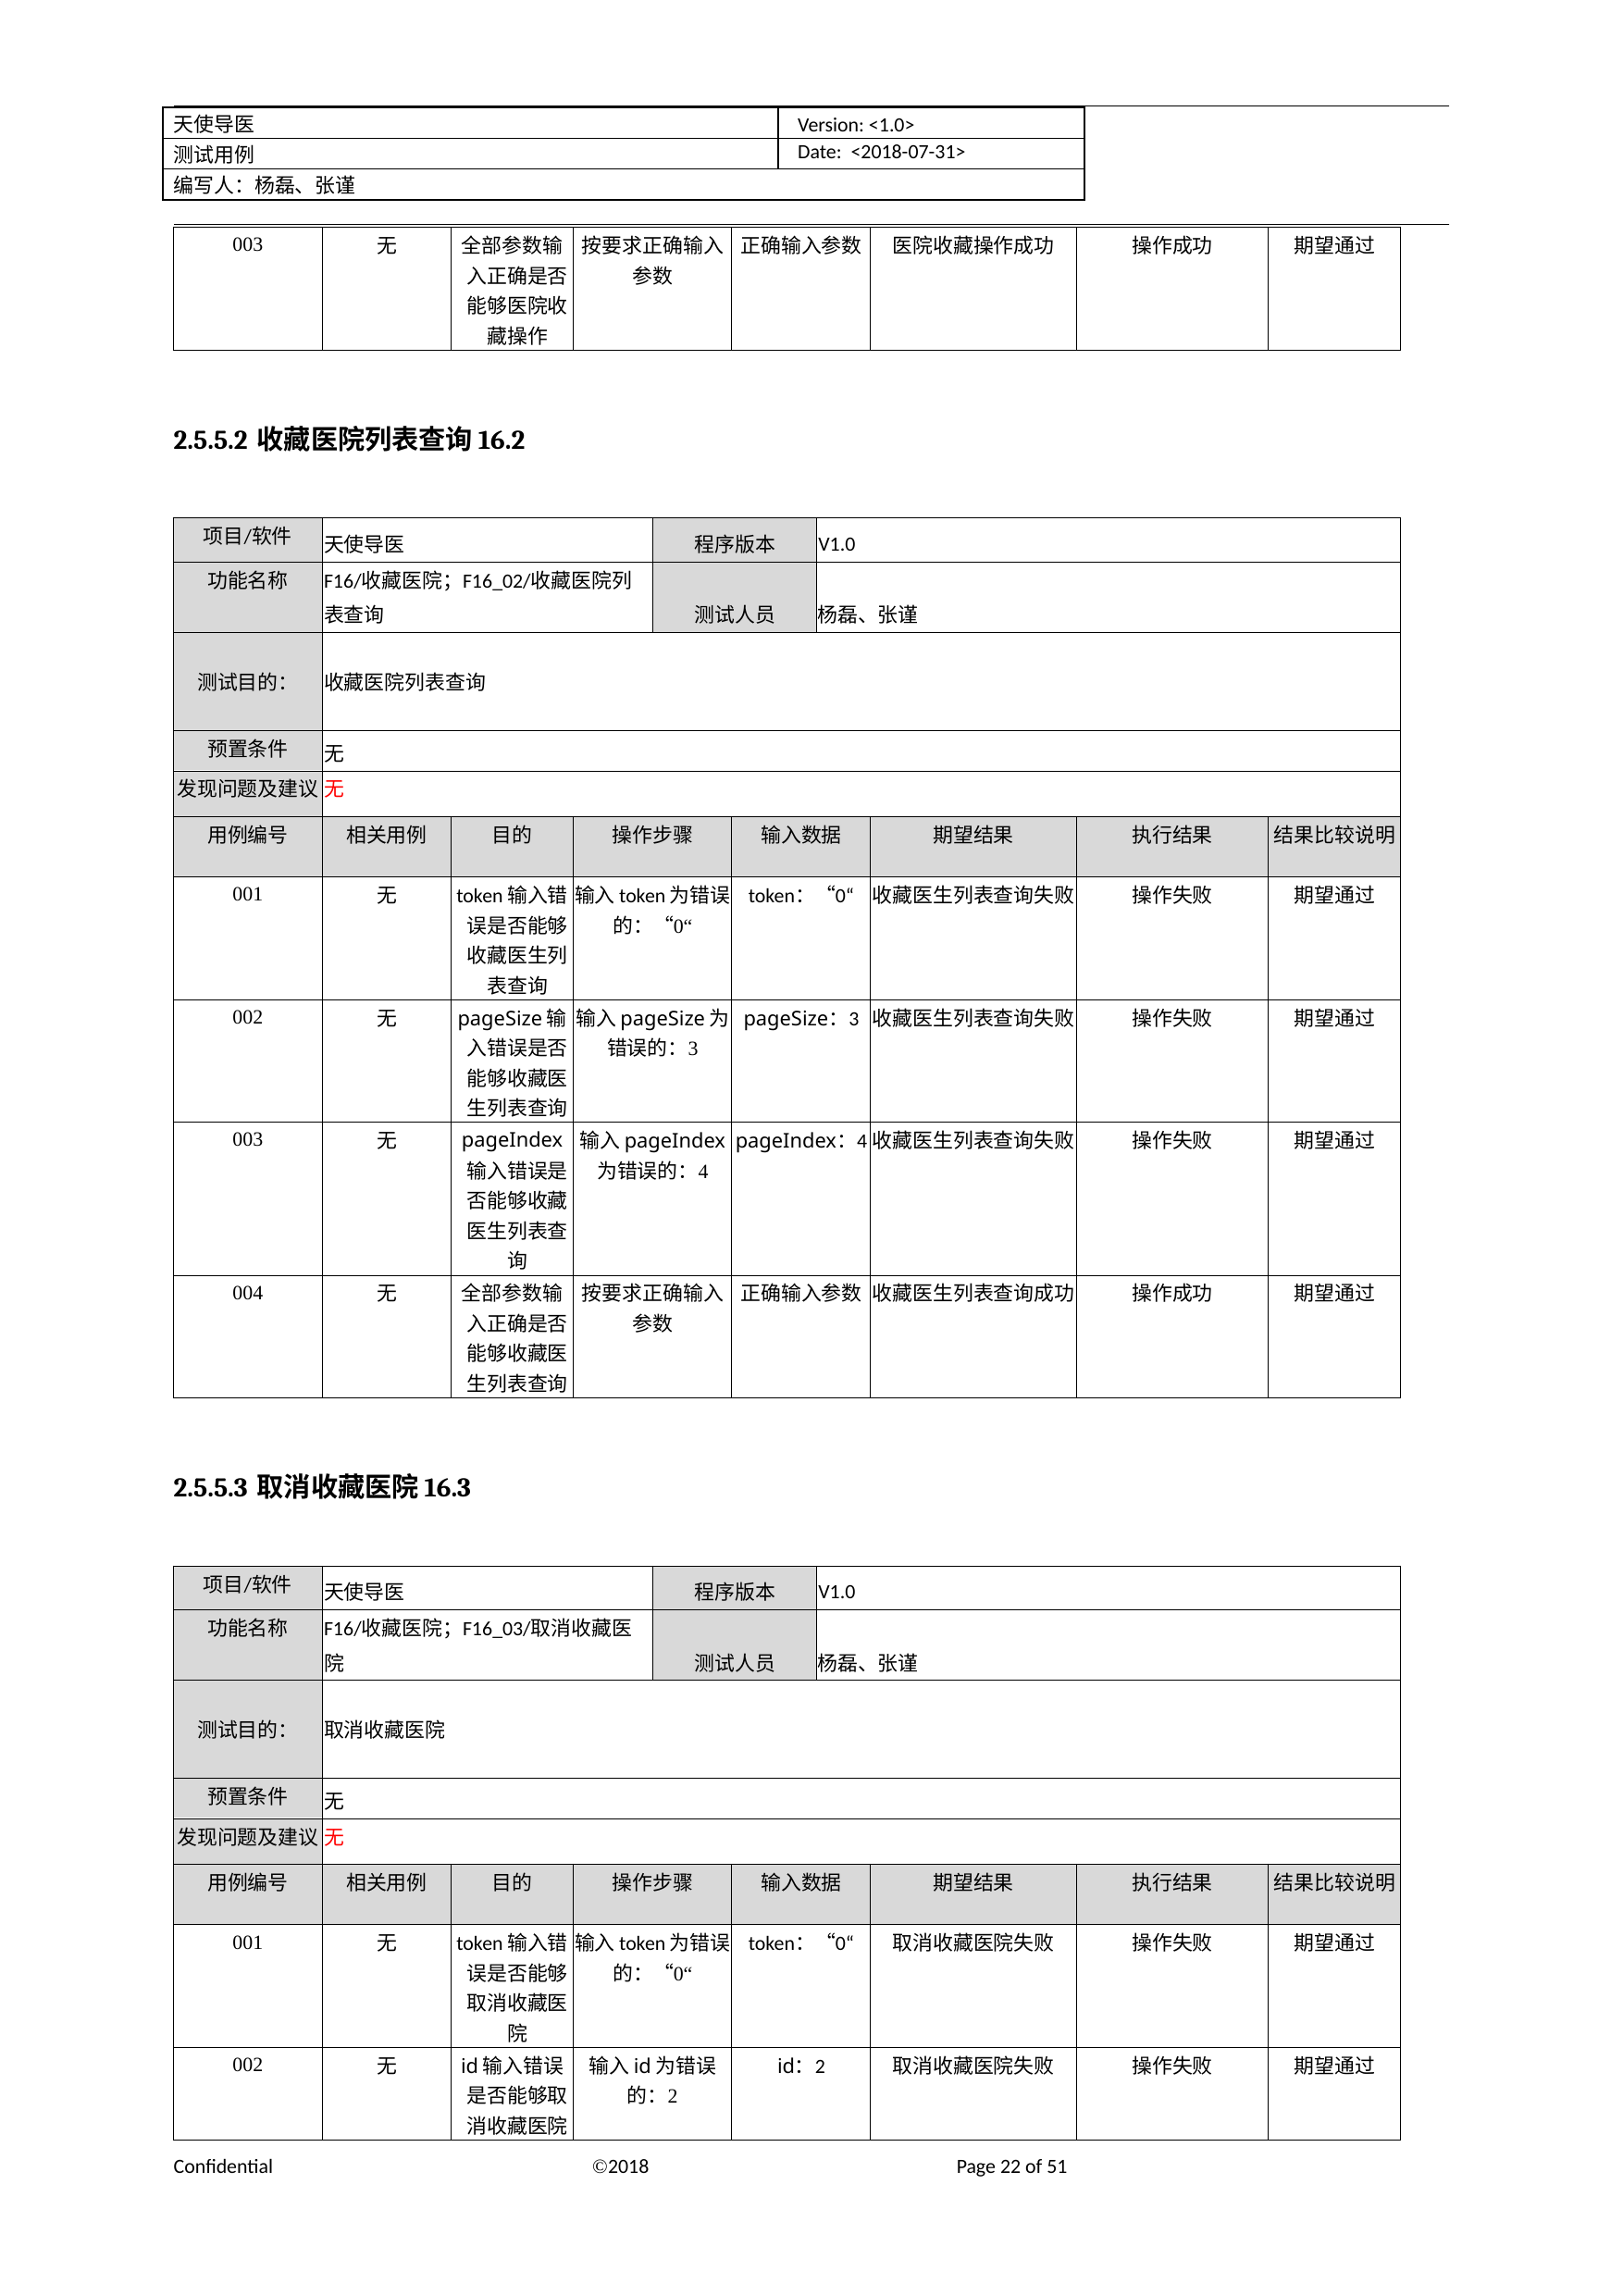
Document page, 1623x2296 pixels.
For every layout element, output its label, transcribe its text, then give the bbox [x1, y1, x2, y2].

table_cell 无 [323, 731, 1400, 770]
table_cell 相关用例 [323, 1865, 451, 1924]
table_cell 无 [323, 2048, 451, 2140]
table_cell 目的 [452, 817, 573, 876]
table_cell 杨磊、张谨 [817, 563, 1400, 632]
table_cell 收藏医生列表查询失败 [871, 877, 1076, 999]
table_cell 无 [323, 772, 1400, 816]
table_cell 预置条件 [174, 1779, 322, 1818]
table_cell 无 [323, 877, 451, 999]
table_cell 用例编号 [174, 817, 322, 876]
table_cell 全部参数输入正确是否能够医院收藏操作 [452, 228, 573, 350]
table_cell id输入错误是否能够取消收藏医院 [452, 2048, 573, 2140]
table_cell 目的 [452, 1865, 573, 1924]
table_cell pageSize：3 [732, 1000, 870, 1122]
table_header 项目/软件 [174, 518, 322, 562]
table_cell 输入pageSize为错误的：3 [574, 1000, 731, 1122]
table_cell 操作失败 [1077, 1123, 1268, 1274]
table_cell 输入数据 [732, 817, 870, 876]
table_header V1.0 [817, 518, 1400, 562]
table_cell F16/收藏医院；F16_02/收藏医院列表查询 [323, 563, 652, 632]
table_cell 002 [174, 2048, 322, 2140]
table_cell 收藏医生列表查询成功 [871, 1276, 1076, 1397]
table_cell 测试目的： [174, 633, 322, 730]
table_cell 无 [323, 1123, 451, 1274]
table_header 程序版本 [653, 518, 816, 562]
table_cell 全部参数输入正确是否能够收藏医生列表查询 [452, 1276, 573, 1397]
table_cell 001 [174, 1925, 322, 2047]
table_cell 期望通过 [1269, 877, 1400, 999]
table_header V1.0 [817, 1567, 1400, 1609]
table_cell 发现问题及建议 [174, 1819, 322, 1864]
table_cell 期望通过 [1269, 2048, 1400, 2140]
table_cell 预置条件 [174, 731, 322, 770]
table_cell 001 [174, 877, 322, 999]
table_cell 期望结果 [871, 817, 1076, 876]
table_cell token：“0“ [732, 877, 870, 999]
table_cell 输入数据 [732, 1865, 870, 1924]
table_cell 期望通过 [1269, 1000, 1400, 1122]
table_cell 收藏医生列表查询失败 [871, 1123, 1076, 1274]
table_cell 无 [323, 1779, 1400, 1818]
table_cell 取消收藏医院失败 [871, 2048, 1076, 2140]
table_cell token输入错误是否能够取消收藏医院 [452, 1925, 573, 2047]
table_header 天使导医 [323, 1567, 652, 1609]
table_header 天使导医 [323, 518, 652, 562]
table_cell 正确输入参数 [732, 228, 870, 350]
table_cell 期望通过 [1269, 1276, 1400, 1397]
table_cell 期望通过 [1269, 1123, 1400, 1274]
table_header 程序版本 [653, 1567, 816, 1609]
table_cell 003 [174, 1123, 322, 1274]
table_cell 按要求正确输入参数 [574, 1276, 731, 1397]
table_cell 期望结果 [871, 1865, 1076, 1924]
table_cell 003 [174, 228, 322, 350]
table_cell 操作失败 [1077, 1925, 1268, 2047]
table_cell pageIndex输入错误是否能够收藏医生列表查询 [452, 1123, 573, 1274]
table_cell 操作成功 [1077, 1276, 1268, 1397]
table_cell 收藏医生列表查询失败 [871, 1000, 1076, 1122]
table_cell pageIndex：4 [732, 1123, 870, 1274]
table_cell 医院收藏操作成功 [871, 228, 1076, 350]
table_cell 期望通过 [1269, 1925, 1400, 2047]
table_cell 输入token为错误的：“0“ [574, 877, 731, 999]
table_cell 执行结果 [1077, 1865, 1268, 1924]
subtitle 取消收藏医院16.3 [173, 1456, 1449, 1516]
table_cell 正确输入参数 [732, 1276, 870, 1397]
table_cell F16/收藏医院；F16_03/取消收藏医院 [323, 1610, 652, 1680]
table_cell 输入pageIndex为错误的：4 [574, 1123, 731, 1274]
table_cell token：“0“ [732, 1925, 870, 2047]
table_cell 操作成功 [1077, 228, 1268, 350]
table_cell 取消收藏医院失败 [871, 1925, 1076, 2047]
table_cell 操作步骤 [574, 817, 731, 876]
table_cell 无 [323, 1000, 451, 1122]
table_cell 结果比较说明 [1269, 817, 1400, 876]
table_cell 操作步骤 [574, 1865, 731, 1924]
table_cell 004 [174, 1276, 322, 1397]
table_cell 收藏医院列表查询 [323, 633, 1400, 730]
table_cell id：2 [732, 2048, 870, 2140]
table_cell 操作失败 [1077, 1000, 1268, 1122]
table_cell pageSize输入错误是否能够收藏医生列表查询 [452, 1000, 573, 1122]
table_cell 输入id为错误的：2 [574, 2048, 731, 2140]
table_cell 功能名称 [174, 1610, 322, 1680]
table_cell 按要求正确输入参数 [574, 228, 731, 350]
table_cell 结果比较说明 [1269, 1865, 1400, 1924]
table_cell 用例编号 [174, 1865, 322, 1924]
table_cell 操作失败 [1077, 2048, 1268, 2140]
table_cell 测试人员 [653, 563, 816, 632]
table_cell token输入错误是否能够收藏医生列表查询 [452, 877, 573, 999]
table_cell 002 [174, 1000, 322, 1122]
table_cell 无 [323, 1819, 1400, 1864]
table_cell 期望通过 [1269, 228, 1400, 350]
table_cell 功能名称 [174, 563, 322, 632]
subtitle 收藏医院列表查询16.2 [173, 408, 1449, 468]
table_cell 无 [323, 1925, 451, 2047]
table_cell 取消收藏医院 [323, 1681, 1400, 1778]
table_cell 执行结果 [1077, 817, 1268, 876]
table_cell 测试目的： [174, 1681, 322, 1778]
table_cell 无 [323, 1276, 451, 1397]
table_cell 测试人员 [653, 1610, 816, 1680]
table_cell 相关用例 [323, 817, 451, 876]
table_header 项目/软件 [174, 1567, 322, 1609]
table_cell 无 [323, 228, 451, 350]
table_cell 杨磊、张谨 [817, 1610, 1400, 1680]
table_cell 发现问题及建议 [174, 772, 322, 816]
table_cell 输入token为错误的：“0“ [574, 1925, 731, 2047]
table_cell 操作失败 [1077, 877, 1268, 999]
